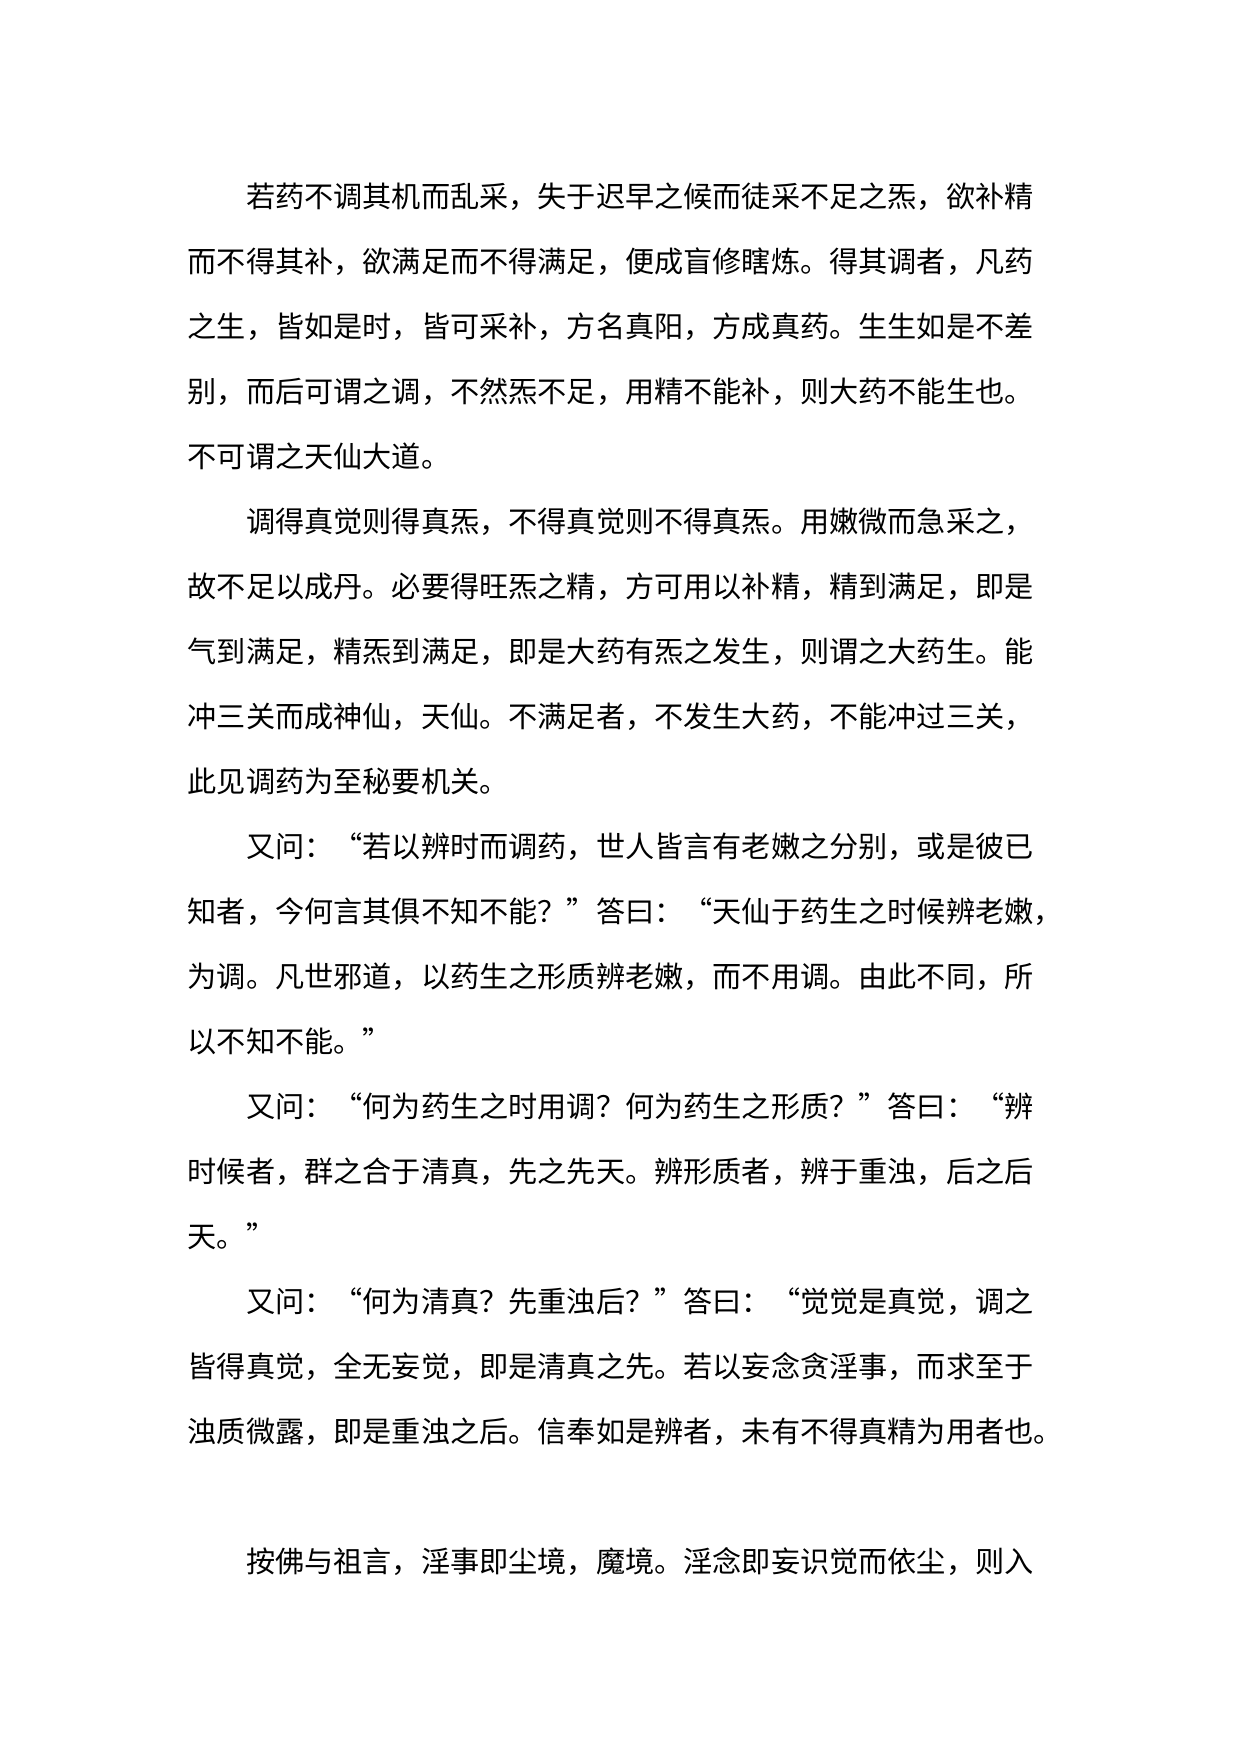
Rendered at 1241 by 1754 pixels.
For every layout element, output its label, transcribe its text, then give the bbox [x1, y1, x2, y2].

text 调得真觉则得真炁，不得真觉则不得真炁。用嫩微而急采之，故不足以成丹。必要得旺炁之精，方可用以补精，精到满足，即是气到满足，精炁到满足，即是大药有炁之发生，则谓之大药生。能冲三关而成神仙，天仙。不满足者，不发生大药，不能冲过三关，此见调药为至秘要机关。 [187, 487, 1053, 812]
text 又问：“何为清真？先重浊后？”答曰：“觉觉是真觉，调之皆得真觉，全无妄觉，即是清真之先。若以妄念贪淫事，而求至于浊质微露，即是重浊之后。信奉如是辨者，未有不得真精为用者也。 [187, 1267, 1053, 1527]
text 若药不调其机而乱采，失于迟早之候而徒采不足之炁，欲补精而不得其补，欲满足而不得满足，便成盲修瞎炼。得其调者，凡药之生，皆如是时，皆可采补，方名真阳，方成真药。生生如是不差别，而后可谓之调，不然炁不足，用精不能补，则大药不能生也。不可谓之天仙大道。 [187, 162, 1053, 487]
text 又问：“若以辨时而调药，世人皆言有老嫩之分别，或是彼已知者，今何言其俱不知不能？”答曰：“天仙于药生之时候辨老嫩，为调。凡世邪道，以药生之形质辨老嫩，而不用调。由此不同，所以不知不能。” [187, 812, 1053, 1072]
text 又问：“何为药生之时用调？何为药生之形质？”答曰：“辨时候者，群之合于清真，先之先天。辨形质者，辨于重浊，后之后天。” [187, 1072, 1053, 1267]
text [187, 1527, 1053, 1592]
